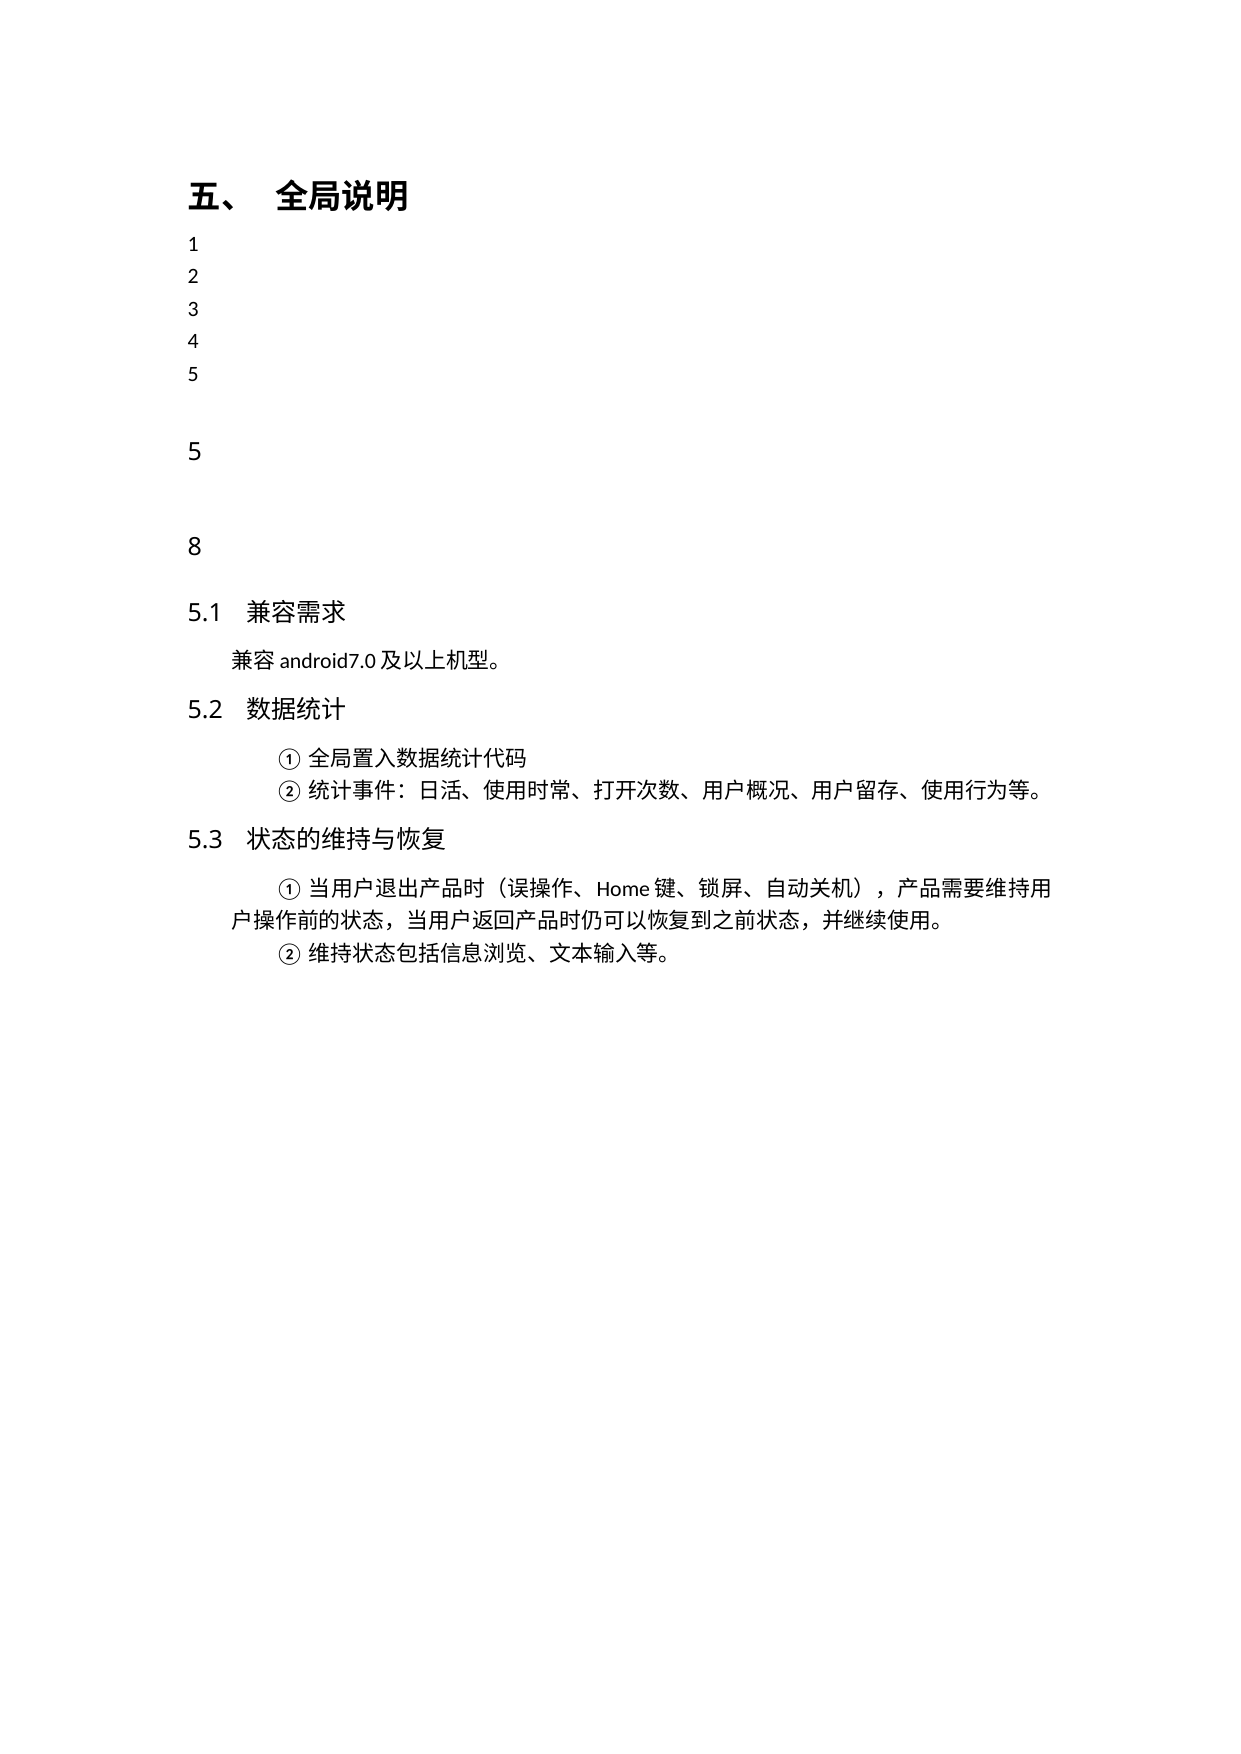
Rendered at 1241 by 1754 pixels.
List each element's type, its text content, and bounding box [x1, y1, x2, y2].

subtitle 状态的维持与恢复 [187, 805, 1053, 870]
text ②维持状态包括信息浏览、文本输入等。 [231, 935, 1053, 968]
text ①当用户退出产品时（误操作、Home键、锁屏、自动关机），产品需要维持用户操作前的状态，当用户返回产品时仍可以恢复到之前状态，并继续使用。 [231, 870, 1053, 935]
subtitle 全局说明 [187, 162, 1053, 227]
subtitle 数据统计 [187, 675, 1053, 740]
text 兼容android7.0及以上机型。 [187, 643, 1053, 675]
text ②统计事件：日活、使用时常、打开次数、用户概况、用户留存、使用行为等。 [231, 773, 1053, 805]
text ①全局置入数据统计代码 [231, 740, 1053, 773]
subtitle 兼容需求 [187, 578, 1053, 643]
